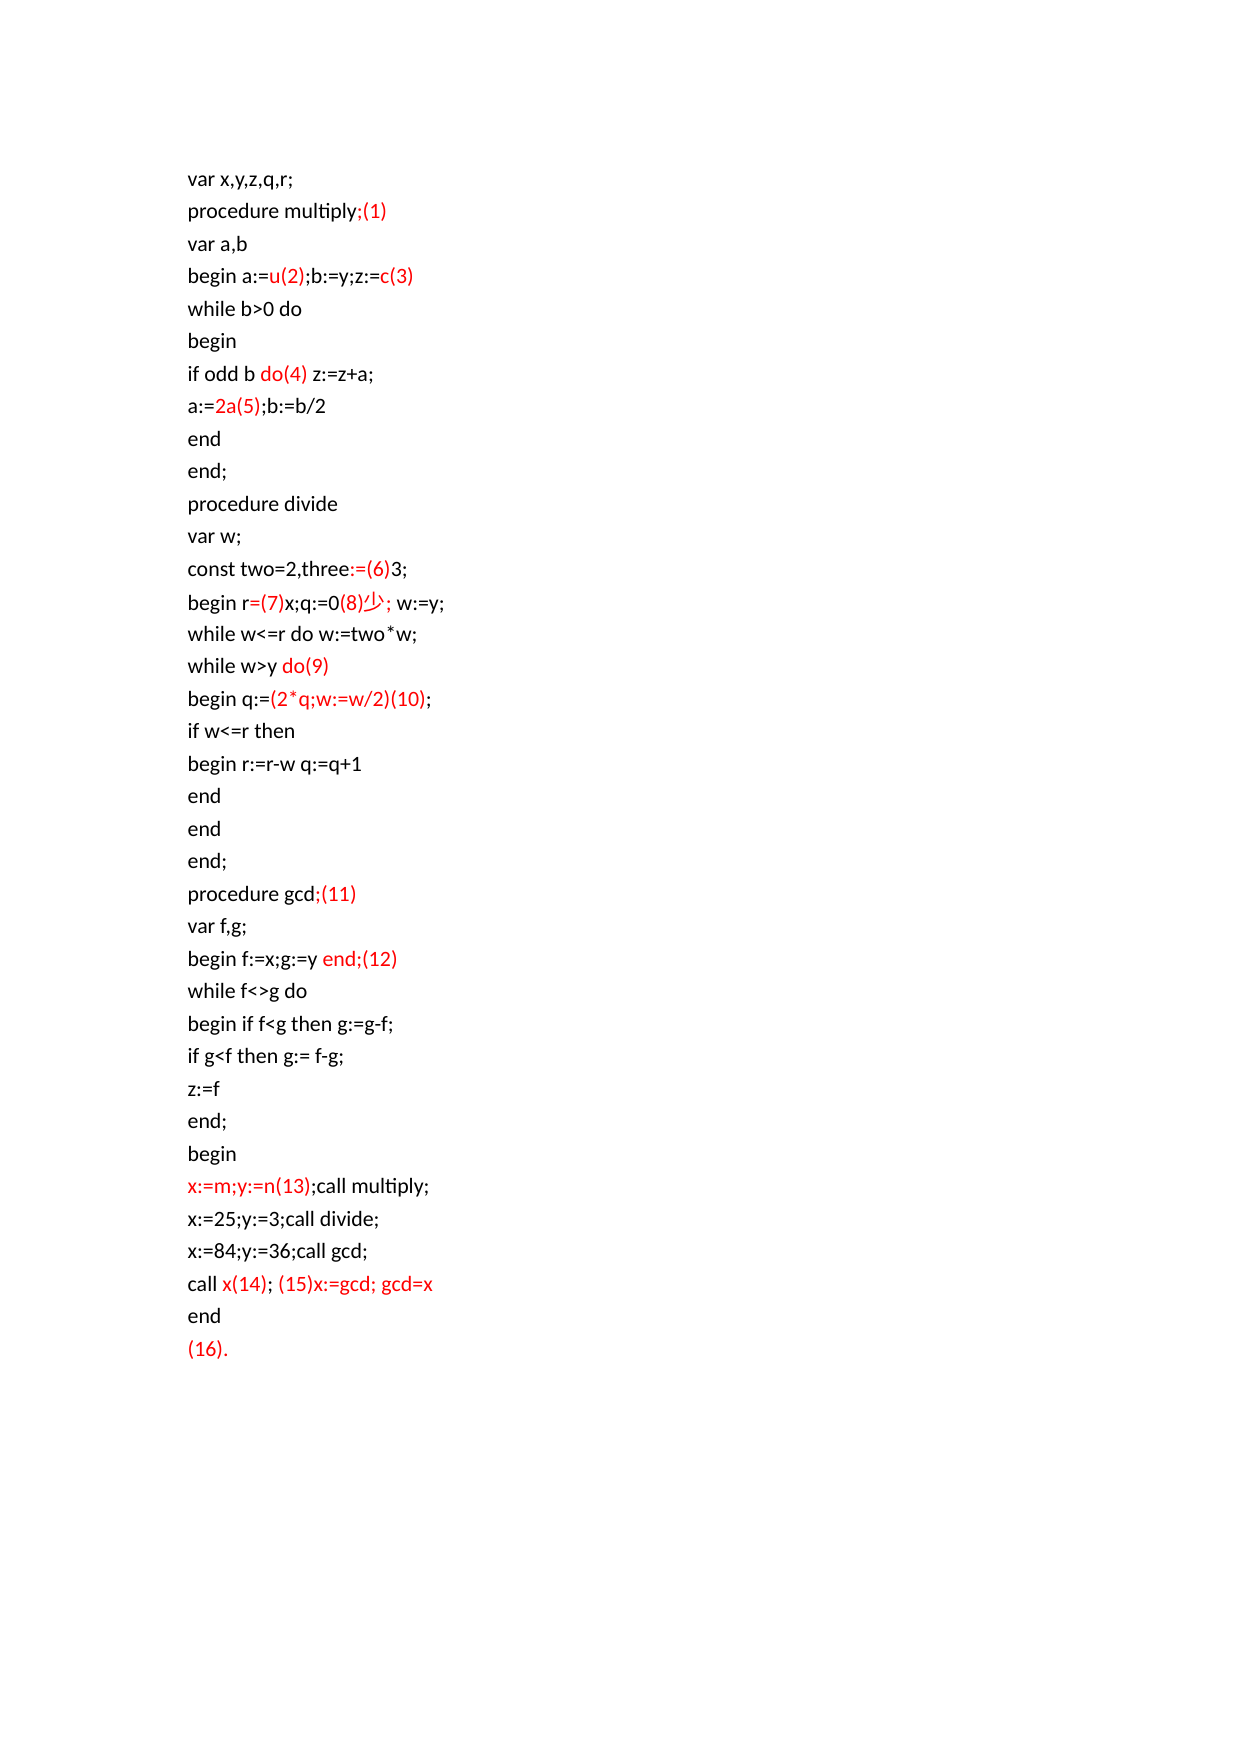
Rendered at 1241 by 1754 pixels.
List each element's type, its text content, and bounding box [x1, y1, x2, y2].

text var x,y,z,q,r; [187, 162, 1053, 194]
text while w<=r do w:=two*w; [187, 617, 1053, 649]
text (16). [187, 1332, 1053, 1364]
text a:=2a(5);b:=b/2 [187, 389, 1053, 422]
text begin [187, 324, 1053, 357]
text begin r:=r-w q:=q+1 [187, 747, 1053, 779]
text begin if f<g then g:=g-f; [187, 1007, 1053, 1039]
text while f<>g do [187, 974, 1053, 1007]
text begin q:=(2*q;w:=w/2)(10); [187, 682, 1053, 714]
text if odd b do(4) z:=z+a; [187, 357, 1053, 389]
text var a,b [187, 227, 1053, 259]
text begin [187, 1137, 1053, 1169]
text x:=84;y:=36;call gcd; [187, 1234, 1053, 1267]
text end [187, 812, 1053, 844]
text end; [187, 1104, 1053, 1137]
text while w>y do(9) [187, 649, 1053, 682]
text var f,g; [187, 909, 1053, 942]
text end; [187, 454, 1053, 487]
text begin a:=u(2);b:=y;z:=c(3) [187, 259, 1053, 292]
text var w; [187, 519, 1053, 552]
text procedure gcd;(11) [187, 877, 1053, 909]
text x:=m;y:=n(13);call multiply; [187, 1169, 1053, 1202]
text end [187, 1299, 1053, 1332]
text procedure multiply;(1) [187, 194, 1053, 227]
text if g<f then g:= f-g; [187, 1039, 1053, 1072]
text x:=25;y:=3;call divide; [187, 1202, 1053, 1234]
text end [187, 779, 1053, 812]
text procedure divide [187, 487, 1053, 519]
text end; [187, 844, 1053, 877]
text const two=2,three:=(6)3; [187, 552, 1053, 584]
text begin r=(7)x;q:=0(8)少; w:=y; [187, 584, 1053, 617]
text if w<=r then [187, 714, 1053, 747]
text z:=f [187, 1072, 1053, 1104]
text begin f:=x;g:=y end;(12) [187, 942, 1053, 974]
text while b>0 do [187, 292, 1053, 324]
text call x(14); (15)x:=gcd; gcd=x [187, 1267, 1053, 1299]
text end [187, 422, 1053, 454]
